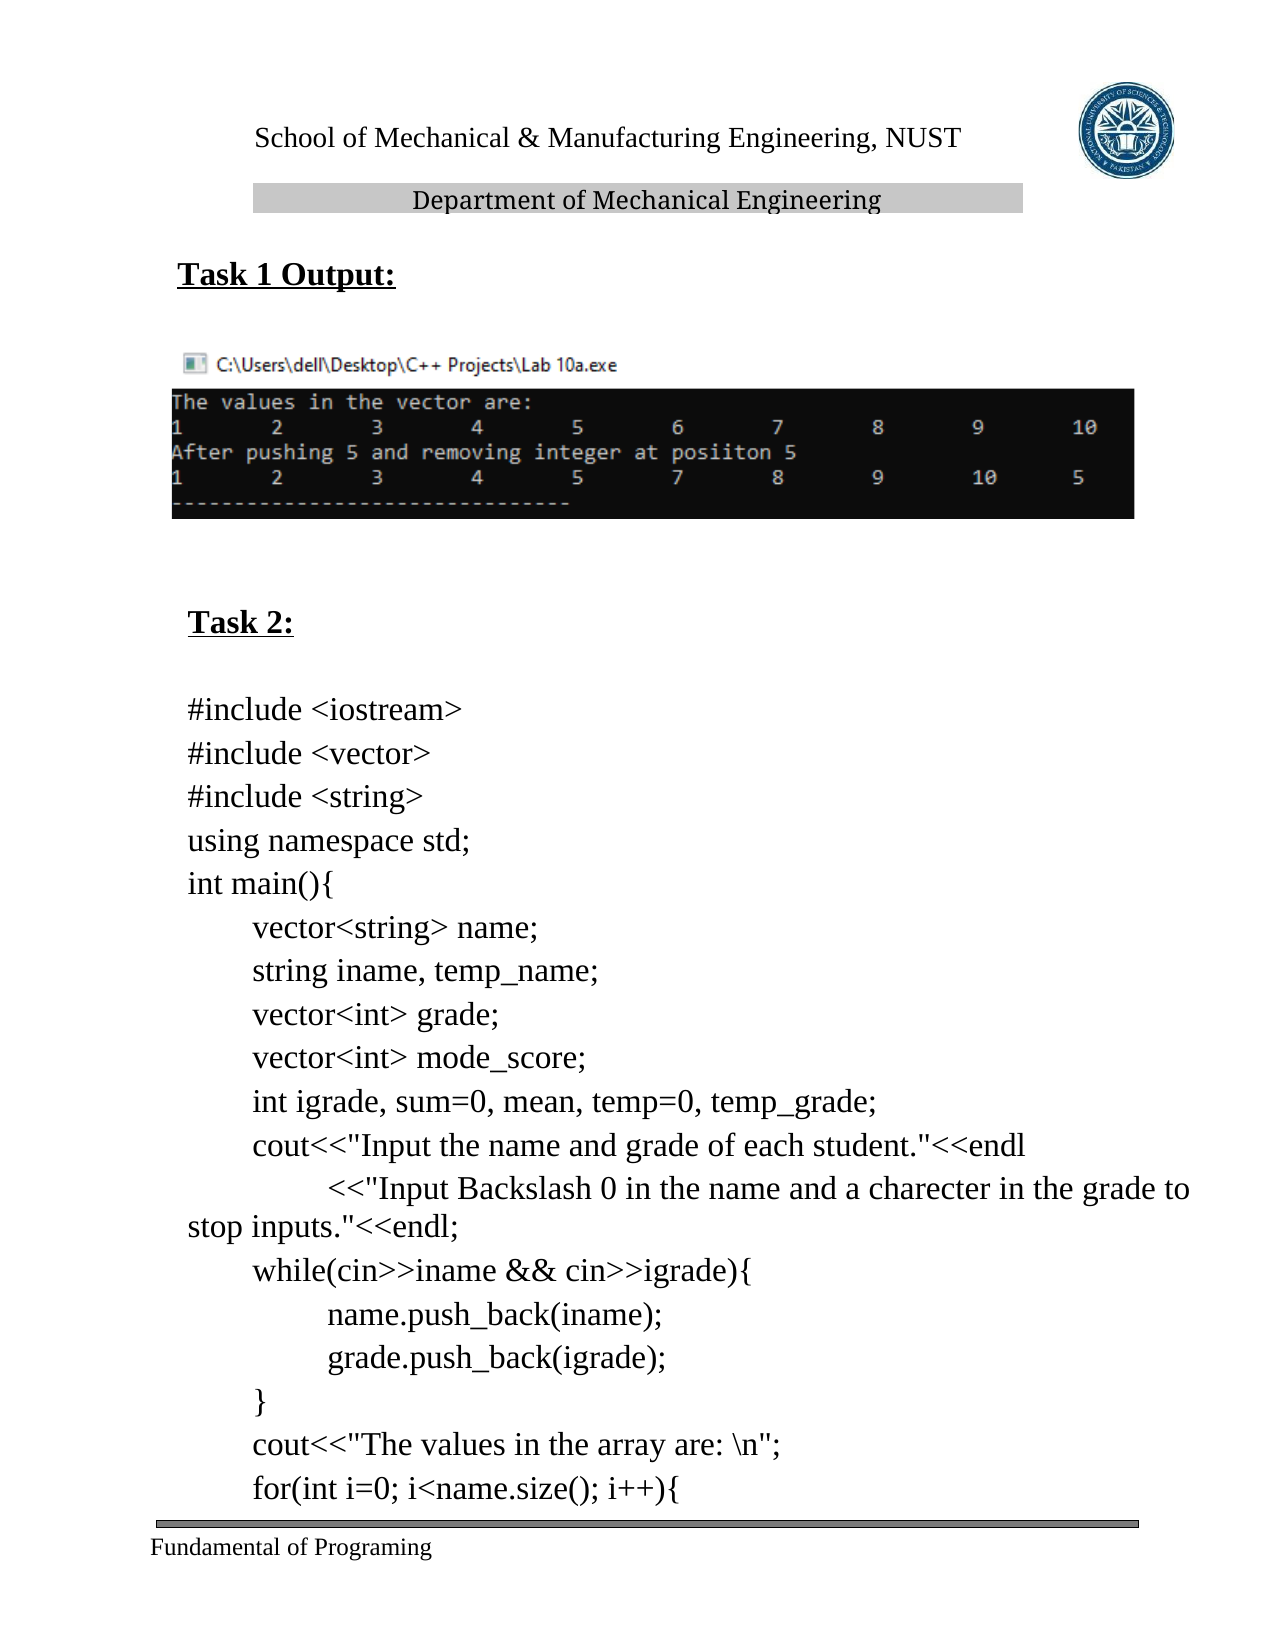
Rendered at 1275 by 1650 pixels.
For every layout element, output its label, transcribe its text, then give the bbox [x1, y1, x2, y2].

text int igrade, sum=0, mean, temp=0, temp_grade; [187, 1081, 1204, 1119]
text #include <iostream> [187, 689, 1204, 728]
text } [187, 1381, 1204, 1419]
text #include <vector> [187, 733, 1204, 771]
picture [1078, 82, 1175, 179]
text int main(){ [187, 863, 1204, 902]
text vector<int> grade; [187, 994, 1204, 1032]
text cout<<"Input the name and grade of each student."<<endl [187, 1125, 1204, 1163]
text cout<<"The values in the array are: \n"; [187, 1424, 1204, 1463]
text string iname, temp_name; [187, 951, 1204, 989]
text while(cin>>iname && cin>>igrade){ [187, 1250, 1204, 1288]
text grade.push_back(igrade); [187, 1337, 1204, 1376]
text Task 1 Output: [102, 254, 1204, 292]
text #include <string> [187, 776, 1204, 815]
text Task 2: [187, 602, 1204, 641]
text vector<string> name; [187, 907, 1204, 945]
text vector<int> mode_score; [187, 1038, 1204, 1076]
text name.push_back(iname); [187, 1294, 1204, 1332]
text <<"Input Backslash 0 in the name and a charecter in the grade to stop inputs."<<endl; [187, 1168, 1204, 1245]
text for(int i=0; i<name.size(); i++){ [187, 1468, 1204, 1506]
text using namespace std; [187, 820, 1204, 858]
picture [171, 342, 1135, 519]
